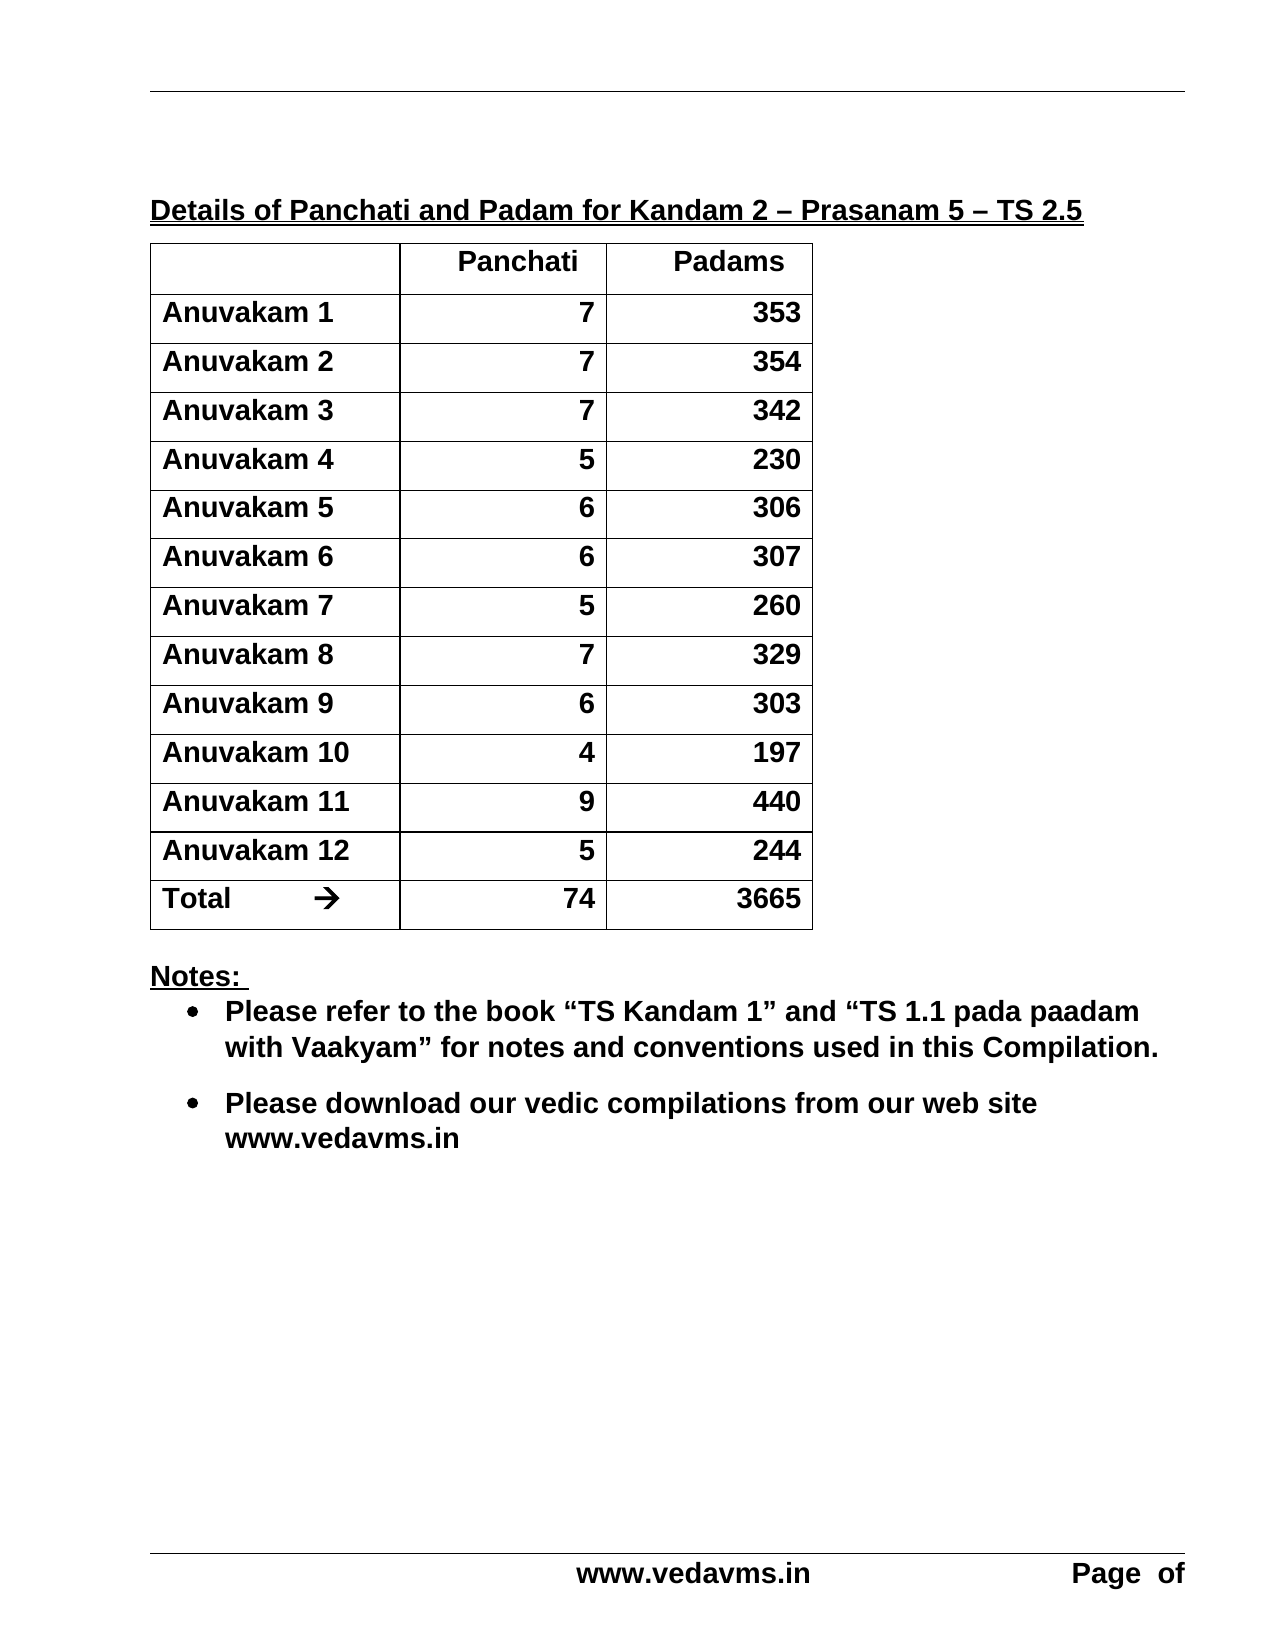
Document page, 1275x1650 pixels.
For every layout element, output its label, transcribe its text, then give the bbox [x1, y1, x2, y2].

table_cell Anuvakam 8 [151, 637, 399, 685]
table_cell 7 [401, 637, 606, 685]
table_cell 3665 [607, 881, 812, 929]
table_cell 307 [607, 539, 812, 587]
table_cell 306 [607, 491, 812, 538]
table_cell 354 [607, 344, 812, 392]
table_cell 6 [401, 686, 606, 734]
table_cell Anuvakam 5 [151, 491, 399, 538]
table_cell 6 [401, 539, 606, 587]
table_cell 9 [401, 784, 606, 831]
table_cell 329 [607, 637, 812, 685]
table_cell Anuvakam 10 [151, 735, 399, 783]
table_cell 7 [401, 393, 606, 441]
table_cell 5 [401, 588, 606, 636]
table_header [607, 244, 812, 294]
table_cell 440 [607, 784, 812, 831]
table_cell 230 [607, 442, 812, 489]
table_cell Anuvakam 9 [151, 686, 399, 734]
text Details of Panchati and Padam for Kandam 2 – Prasanam 5 – TS 2.5 [150, 192, 1185, 226]
table_cell 6 [401, 491, 606, 538]
table_cell 7 [401, 295, 606, 343]
table_header [151, 244, 399, 294]
table_cell 4 [401, 735, 606, 783]
table_cell Anuvakam 3 [151, 393, 399, 441]
table_header [401, 244, 606, 294]
table_cell 74 [401, 881, 606, 929]
text Notes: [150, 959, 1184, 993]
table_cell Total [151, 881, 399, 929]
table_cell 5 [401, 442, 606, 489]
table_cell 7 [401, 344, 606, 392]
table_cell Anuvakam 2 [151, 344, 399, 392]
table_cell Anuvakam 4 [151, 442, 399, 489]
list Please refer to the book “TS Kandam 1” and “TS 1.1 pada paadam with Vaakyam” for notes and conventions used in this Compilation. [187, 994, 1184, 1063]
list Please download our vedic compilations from our web site www.vedavms.in [187, 1086, 1184, 1155]
table_cell 260 [607, 588, 812, 636]
table_cell Anuvakam 7 [151, 588, 399, 636]
table_cell 342 [607, 393, 812, 441]
table_cell 5 [401, 833, 606, 880]
table_cell Anuvakam 1 [151, 295, 399, 343]
table_cell Anuvakam 11 [151, 784, 399, 831]
table_cell 197 [607, 735, 812, 783]
table_cell 303 [607, 686, 812, 734]
table_cell 353 [607, 295, 812, 343]
table_cell Anuvakam 6 [151, 539, 399, 587]
table_cell 244 [607, 833, 812, 880]
table_cell Anuvakam 12 [151, 833, 399, 880]
